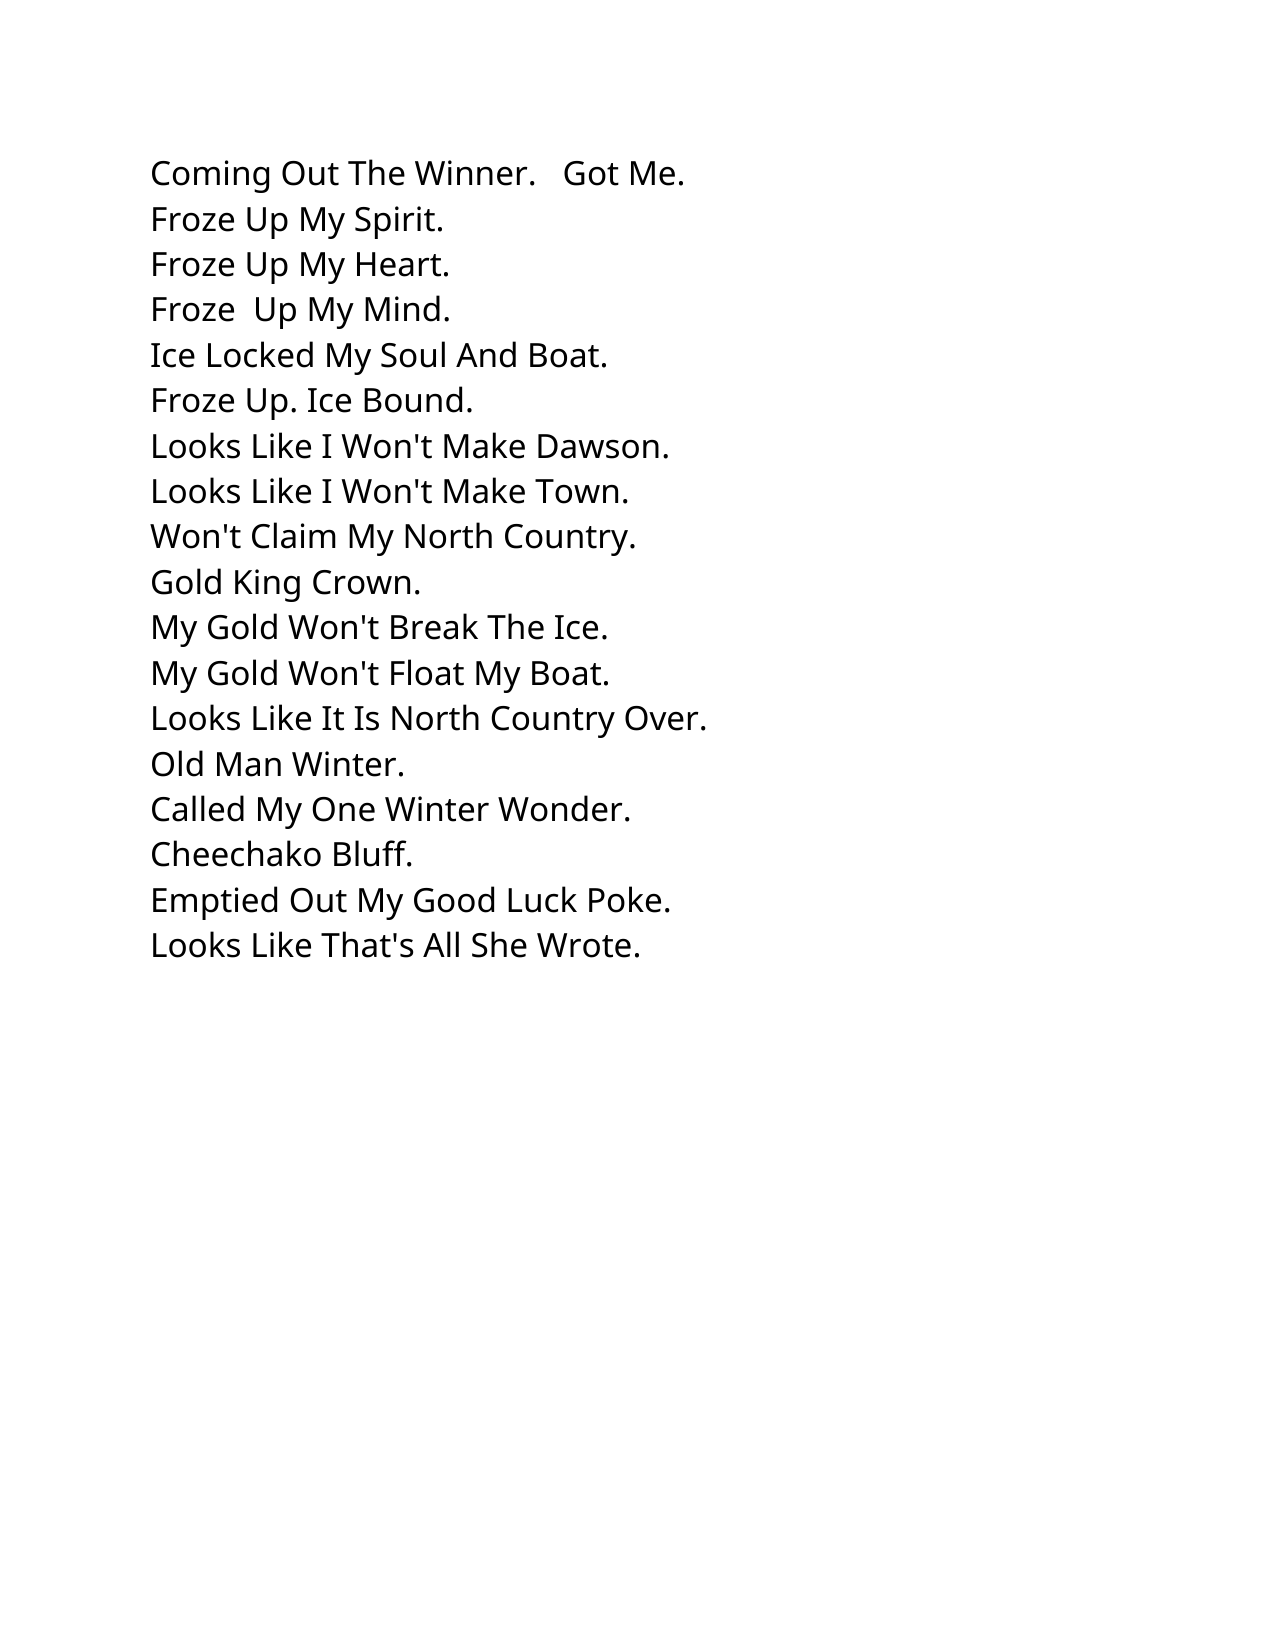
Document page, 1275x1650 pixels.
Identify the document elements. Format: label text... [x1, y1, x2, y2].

text Froze Up. Ice Bound. [150, 377, 1125, 422]
text Won't Claim My North Country. [150, 513, 1125, 559]
text Looks Like That's All She Wrote. [150, 922, 1125, 967]
text Called My One Winter Wonder. [150, 786, 1125, 831]
text Cheechako Bluff. [150, 831, 1125, 877]
text Froze Up My Heart. [150, 241, 1125, 286]
text Coming Out The Winner. Got Me. [150, 150, 1125, 195]
text Ice Locked My Soul And Boat. [150, 332, 1125, 377]
text Old Man Winter. [150, 740, 1125, 786]
text Froze Up My Spirit. [150, 195, 1125, 241]
text My Gold Won't Float My Boat. [150, 649, 1125, 695]
text Looks Like I Won't Make Town. [150, 468, 1125, 513]
text Looks Like I Won't Make Dawson. [150, 422, 1125, 468]
text My Gold Won't Break The Ice. [150, 604, 1125, 649]
text Looks Like It Is North Country Over. [150, 695, 1125, 740]
text Froze Up My Mind. [150, 286, 1125, 332]
text Emptied Out My Good Luck Poke. [150, 877, 1125, 922]
text Gold King Crown. [150, 559, 1125, 604]
